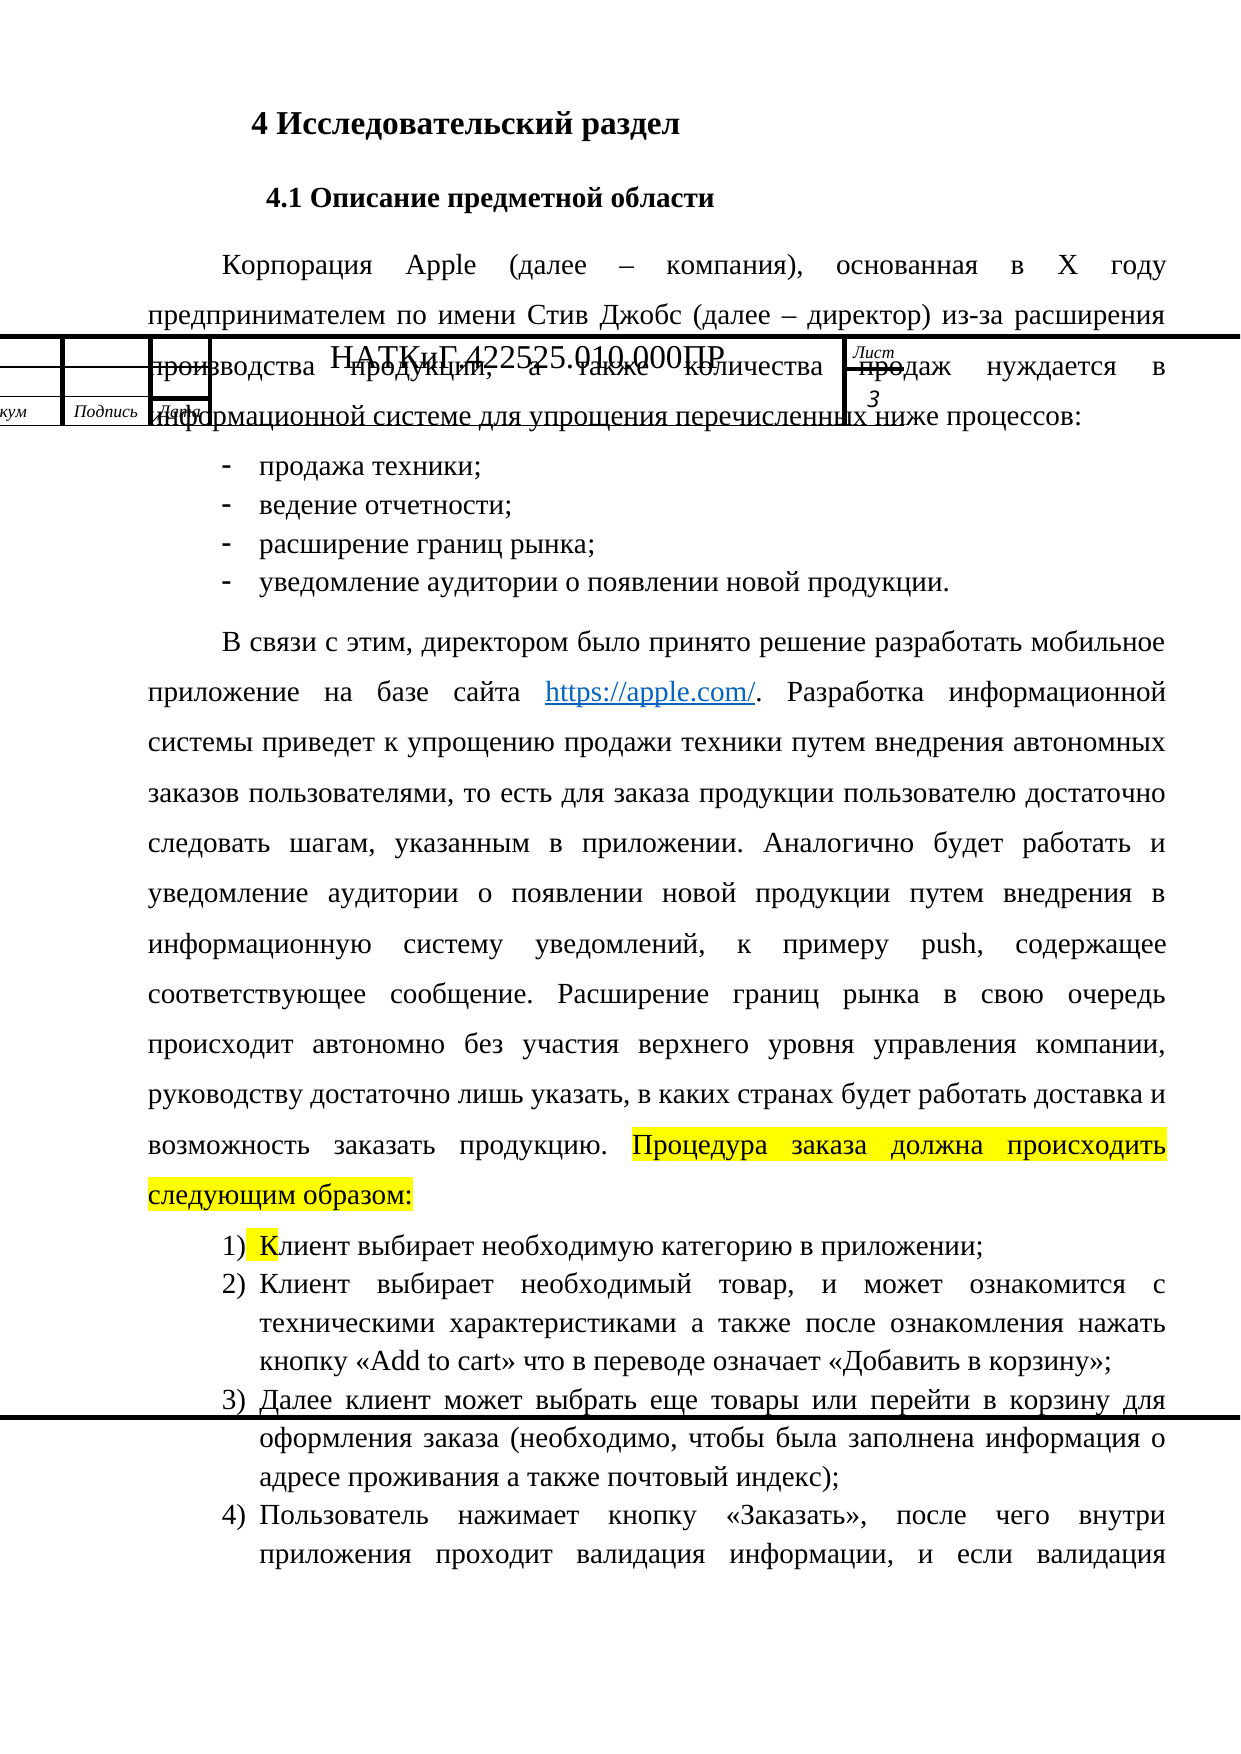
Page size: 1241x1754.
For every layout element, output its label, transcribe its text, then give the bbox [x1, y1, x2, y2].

text В связи с этим, директором было принято решение разработать мобильное приложение на базе сайта https://apple.com/. Разработка информационной системы приведет к упрощению продажи техники путем внедрения автономных заказов пользователями, то есть для заказа продукции пользователю достаточно следовать шагам, указанным в приложении. Аналогично будет работать и уведомление аудитории о появлении новой продукции путем внедрения в информационную систему уведомлений, к примеру push, содержащее соответствующее сообщение. Расширение границ рынка в свою очередь происходит автономно без участия верхнего уровня управления компании, руководству достаточно лишь указать, в каких странах будет работать доставка и возможность заказать продукцию. Процедура заказа должна происходить следующим образом: [148, 624, 1167, 1211]
subtitle 4.1 Описание предметной области [222, 180, 1167, 214]
list ведение отчетности; [221, 487, 1167, 521]
list Клиент выбирает необходимую категорию в приложении; [278, 1228, 1167, 1261]
text Корпорация Apple (далее – компания), основанная в X году предпринимателем по имени Стив Джобс (далее – директор) из-за расширения производства продукции, а также количества продаж нуждается в информационной системе для упрощения перечисленных ниже процессов: [148, 247, 1167, 432]
list продажа техники; [221, 448, 1167, 482]
list Далее клиент может выбрать еще товары или перейти в корзину для оформления заказа (необходимо, чтобы была заполнена информация о адресе проживания а также почтовый индекс); [222, 1382, 1167, 1492]
subtitle 4 Исследовательский раздел [148, 103, 1167, 142]
list Клиент выбирает необходимый товар, и может ознакомится с техническими характеристиками а также после ознакомления нажать кнопку «Add to cart» что в переводе означает «Добавить в корзину»; [222, 1266, 1167, 1377]
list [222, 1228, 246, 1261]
list уведомление аудитории о появлении новой продукции. [221, 564, 1167, 598]
list расширение границ рынка; [221, 526, 1167, 559]
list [222, 1497, 1167, 1569]
